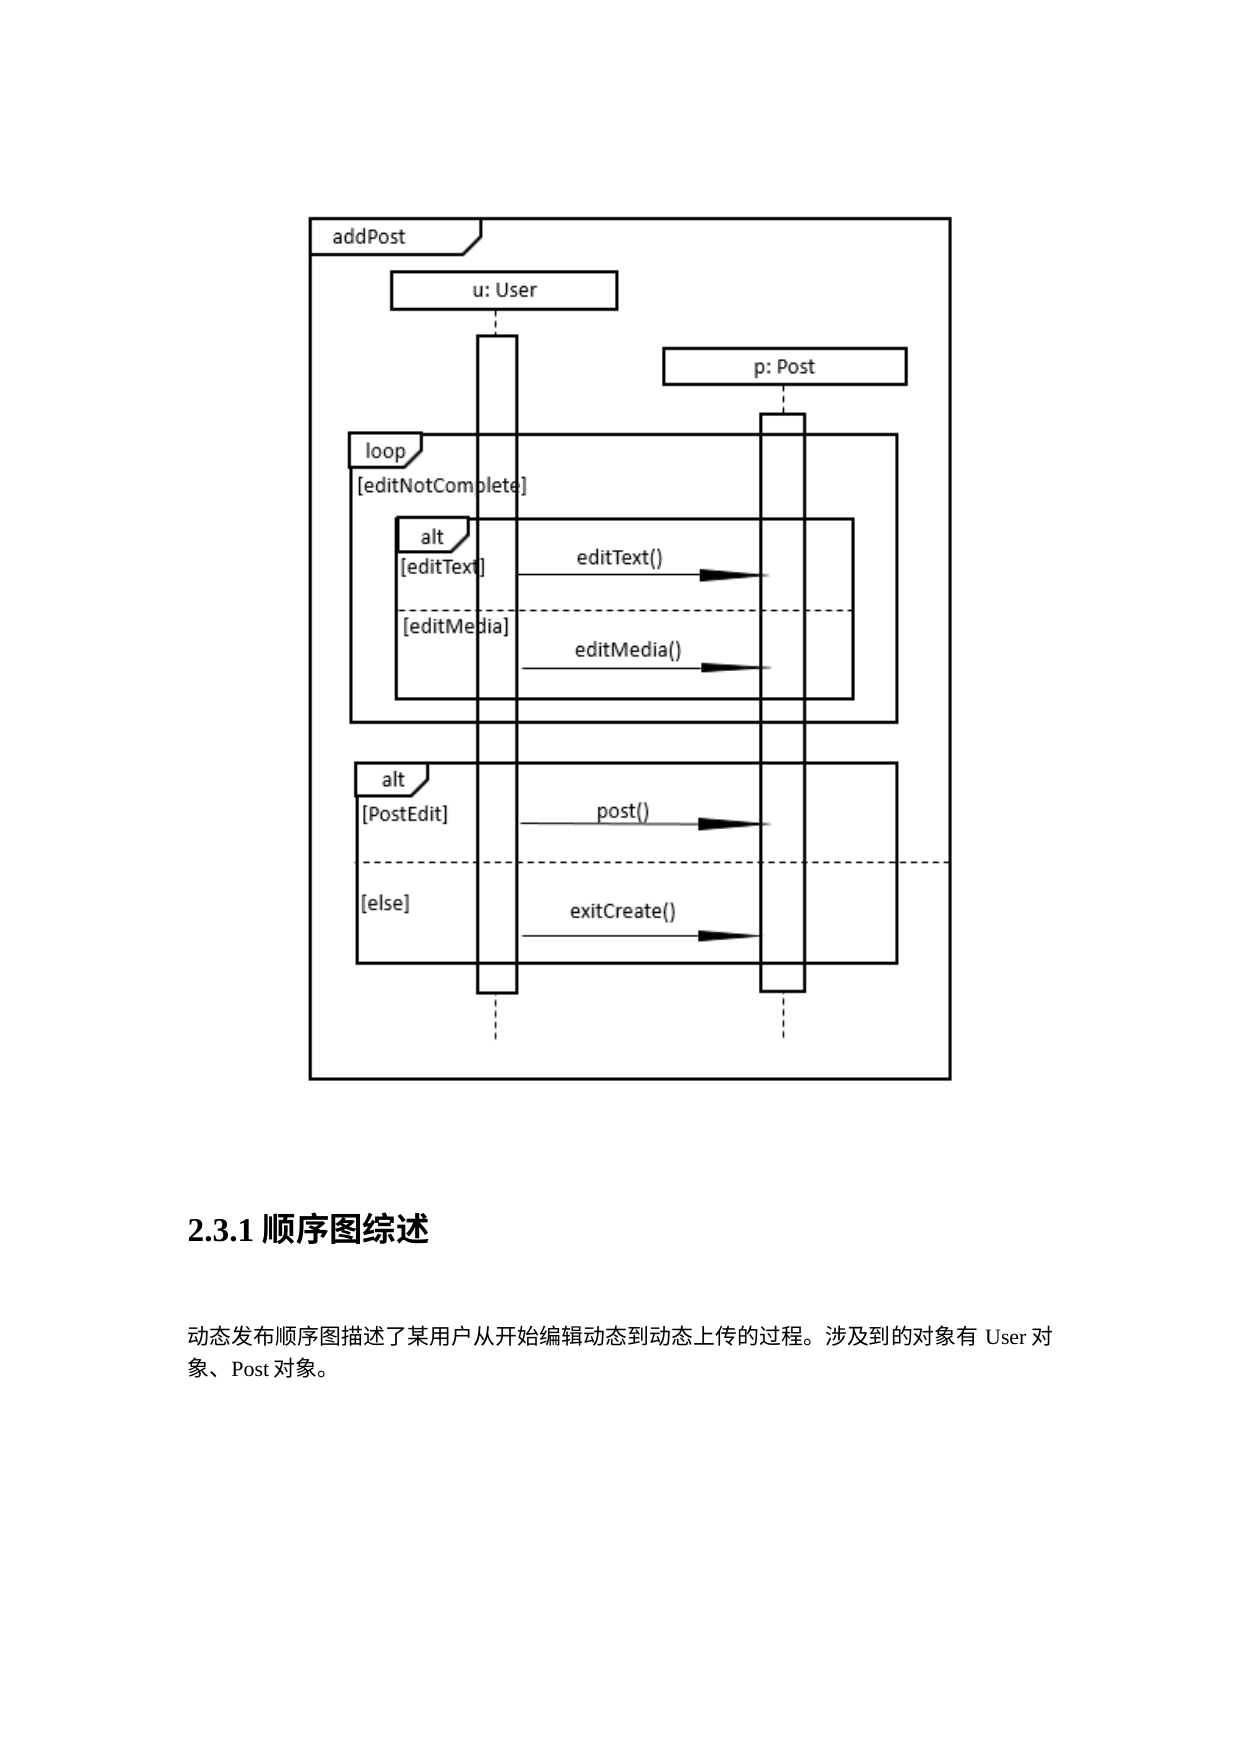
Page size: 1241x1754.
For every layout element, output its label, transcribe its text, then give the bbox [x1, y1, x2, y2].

text 动态发布顺序图描述了某用户从开始编辑动态到动态上传的过程。涉及到的对象有User对象、Post对象。 [187, 1318, 1053, 1383]
picture [187, 162, 1052, 1156]
subtitle 顺序图综述 [187, 1197, 1053, 1262]
